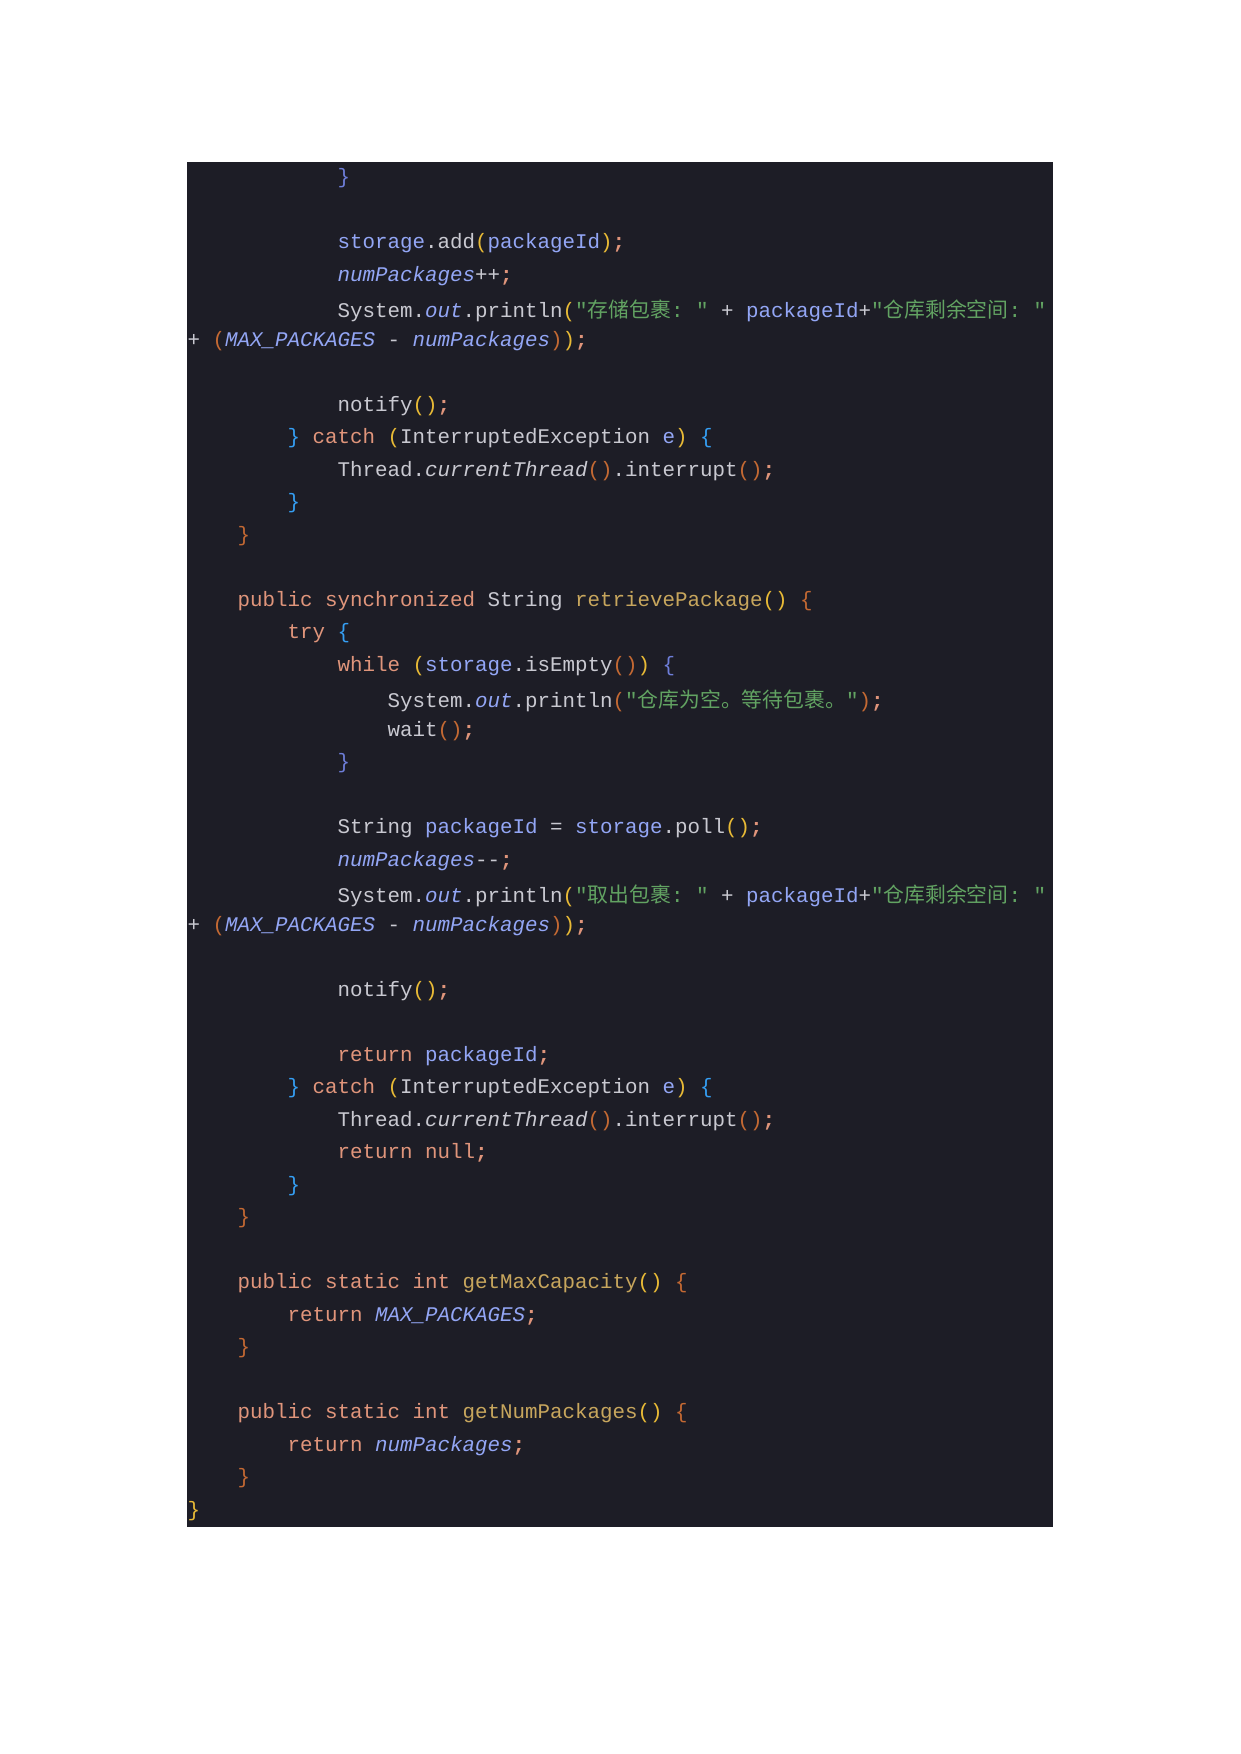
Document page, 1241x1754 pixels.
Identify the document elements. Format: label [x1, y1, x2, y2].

text [187, 162, 1053, 1527]
